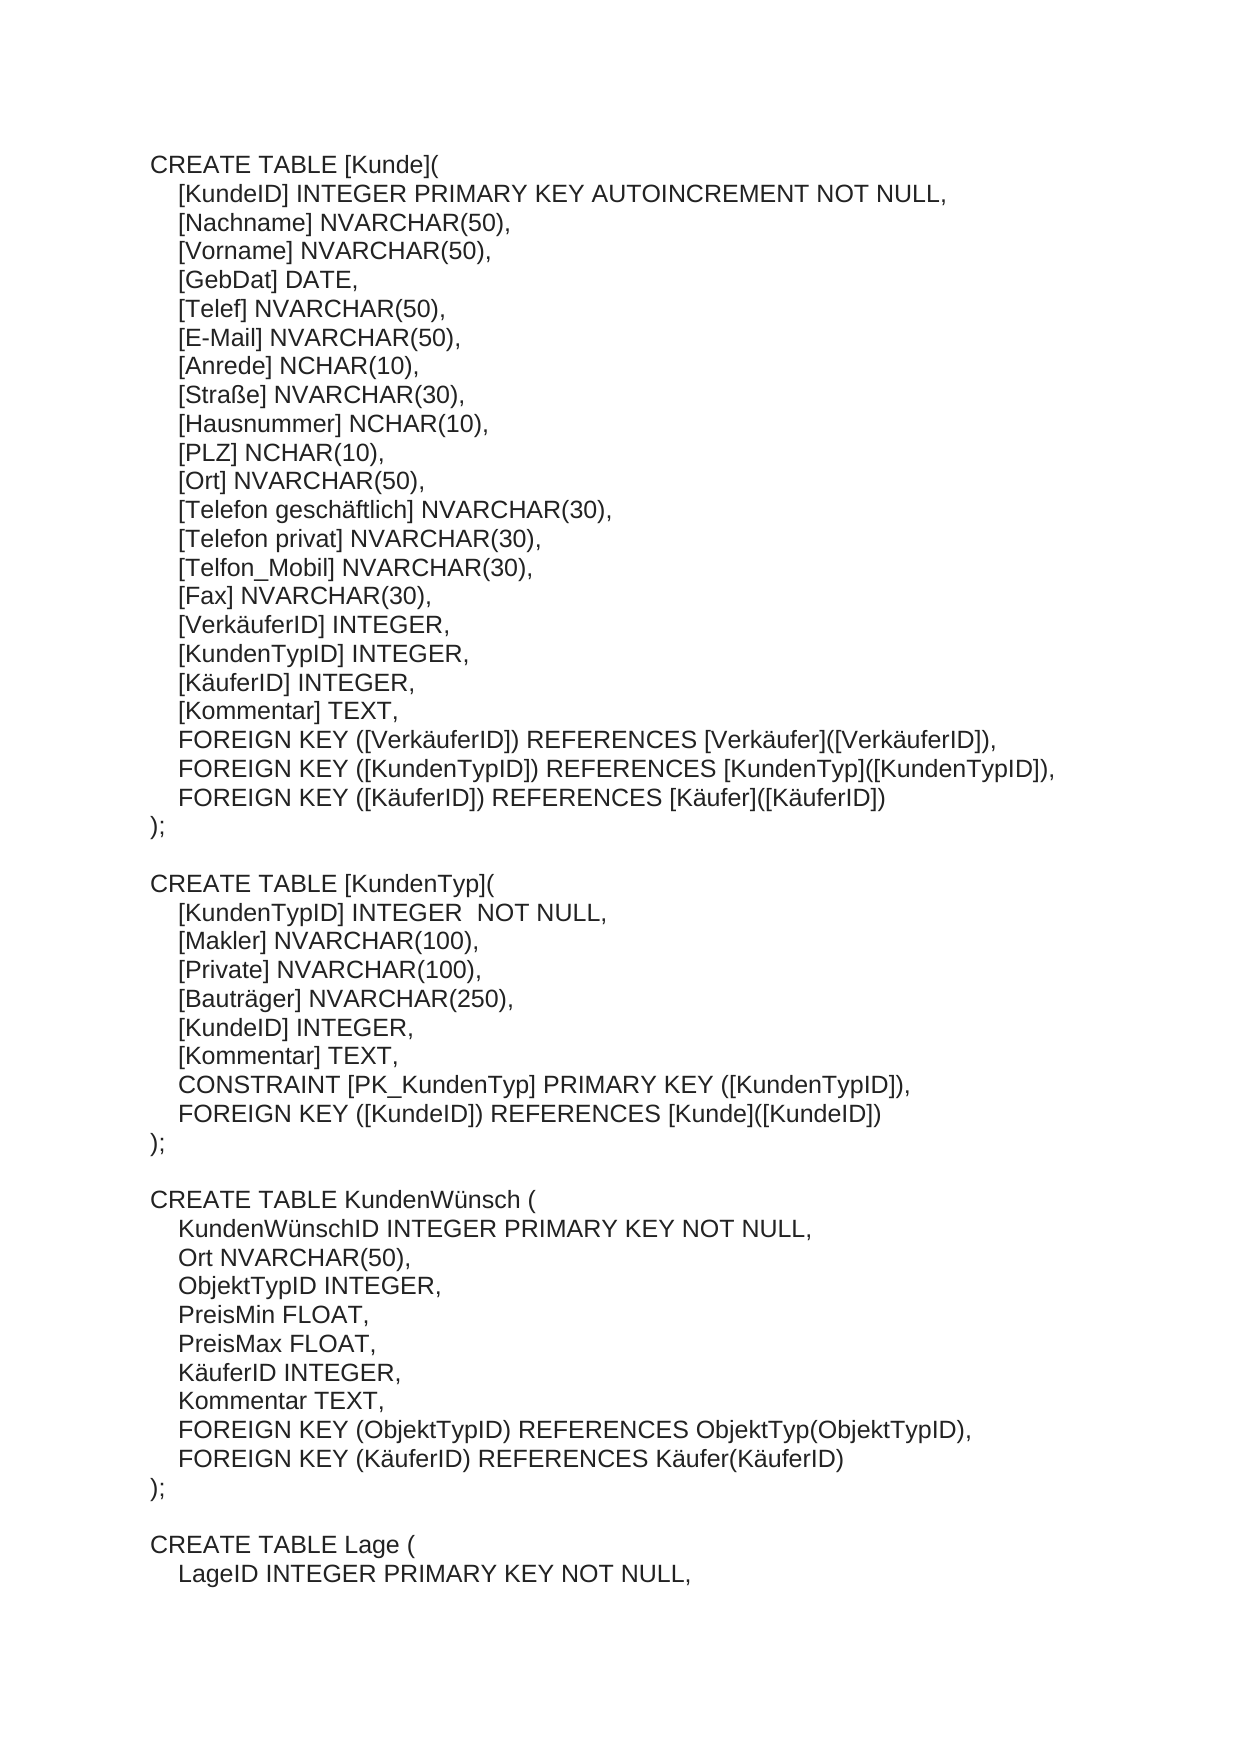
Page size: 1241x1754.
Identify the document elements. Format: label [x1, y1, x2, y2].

text [150, 150, 1090, 1587]
